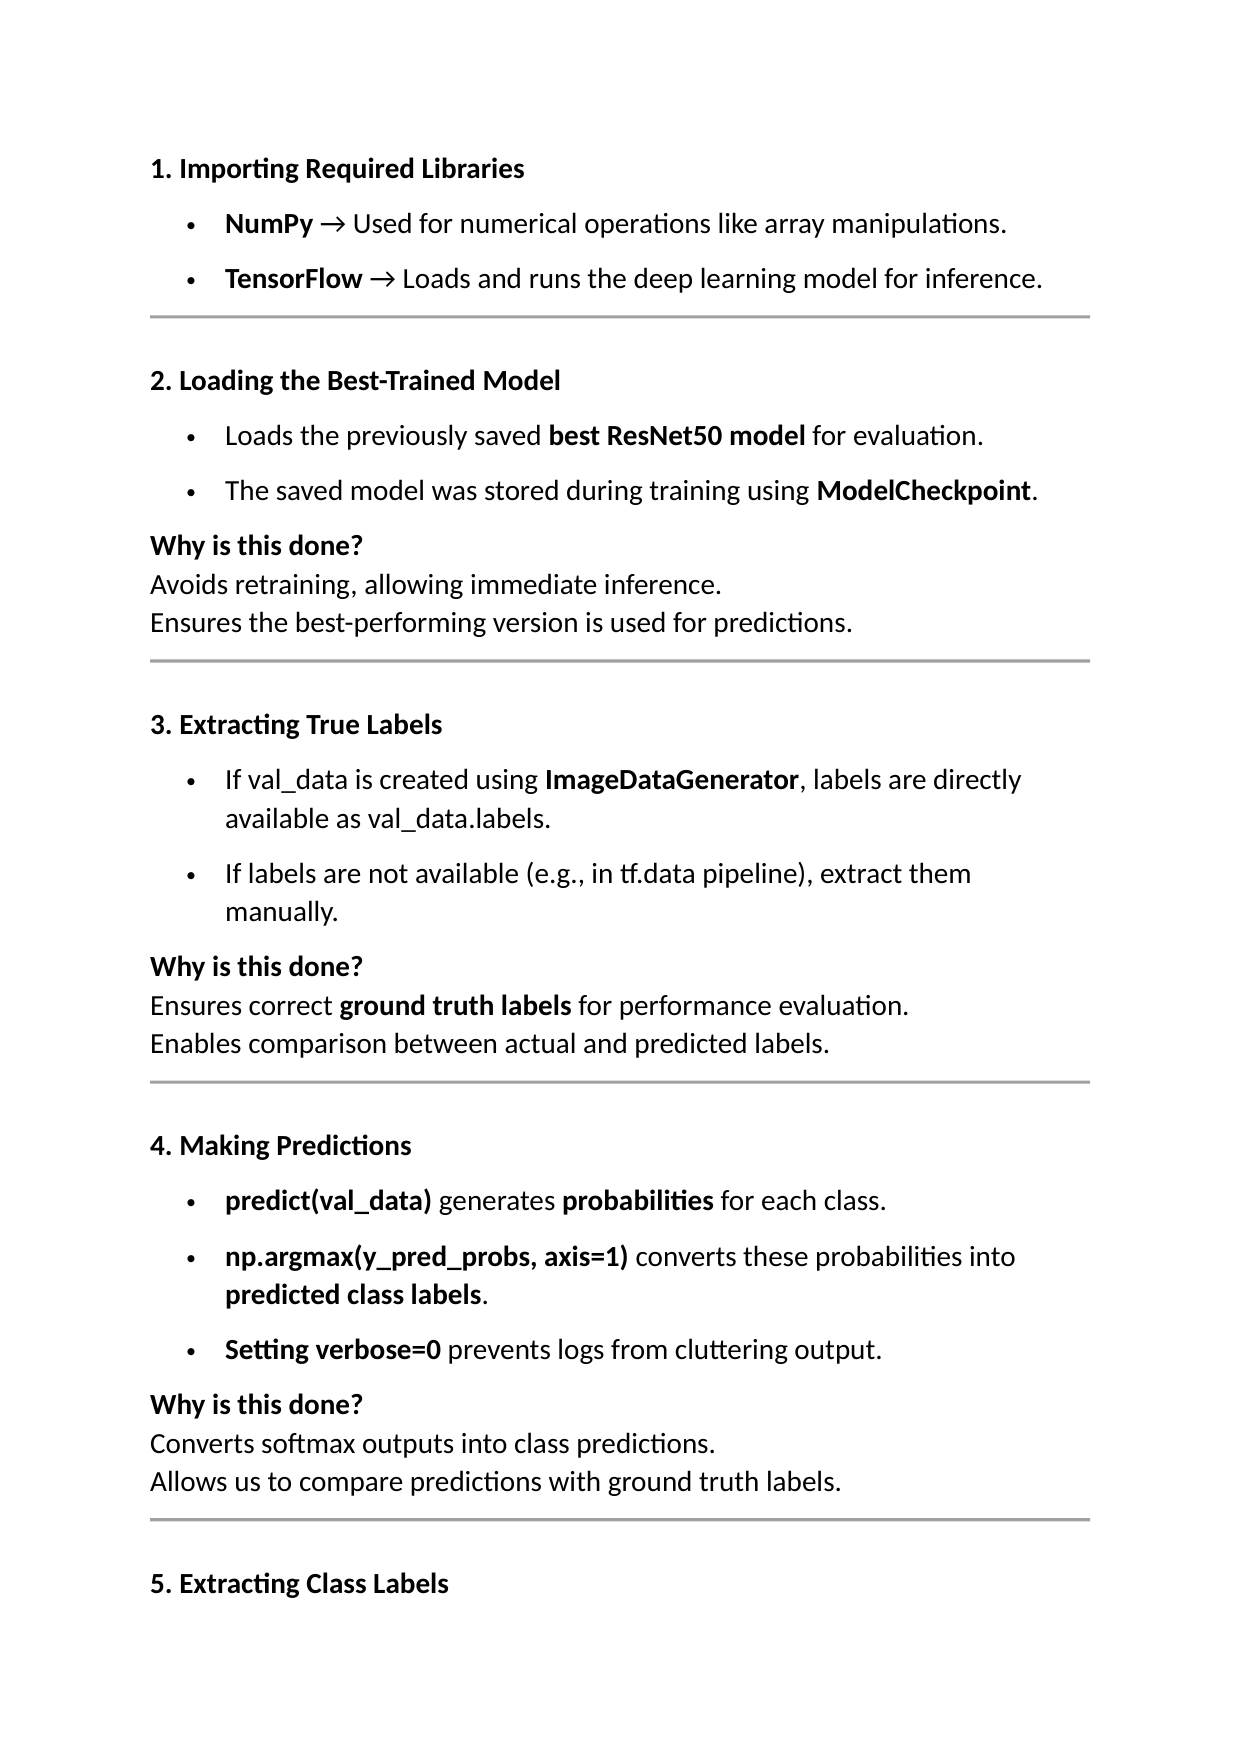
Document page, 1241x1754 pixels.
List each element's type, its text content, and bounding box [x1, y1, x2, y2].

list Loads the previously saved best ResNet50 model for evaluation. [187, 417, 1090, 453]
list predict(val_data) generates probabilities for each class. [187, 1182, 1090, 1218]
list np.argmax(y_pred_probs, axis=1) converts these probabilities into predicted class labels. [187, 1238, 1090, 1312]
text Why is this done? Converts softmax outputs into class predictions. Allows us to compare predictions with ground truth labels. [150, 1386, 1090, 1499]
text 5. Extracting Class Labels [150, 1565, 1090, 1601]
list TensorFlow → Loads and runs the deep learning model for inference. [187, 260, 1090, 296]
text 3. Extracting True Labels [150, 706, 1090, 742]
text Why is this done? Ensures correct ground truth labels for performance evaluation. Enables comparison between actual and predicted labels. [150, 948, 1090, 1061]
list The saved model was stored during training using ModelCheckpoint. [187, 472, 1090, 508]
text 2. Loading the Best-Trained Model [150, 362, 1090, 398]
list Setting verbose=0 prevents logs from cluttering output. [187, 1331, 1090, 1367]
text 4. Making Predictions [150, 1127, 1090, 1163]
list NumPy → Used for numerical operations like array manipulations. [187, 205, 1090, 241]
text Why is this done? Avoids retraining, allowing immediate inference. Ensures the best-performing version is used for predictions. [150, 527, 1090, 640]
list If val_data is created using ImageDataGenerator, labels are directly available as val_data.labels. [187, 761, 1090, 836]
list If labels are not available (e.g., in tf.data pipeline), extract them manually. [187, 855, 1090, 929]
text 1. Importing Required Libraries [150, 150, 1090, 186]
